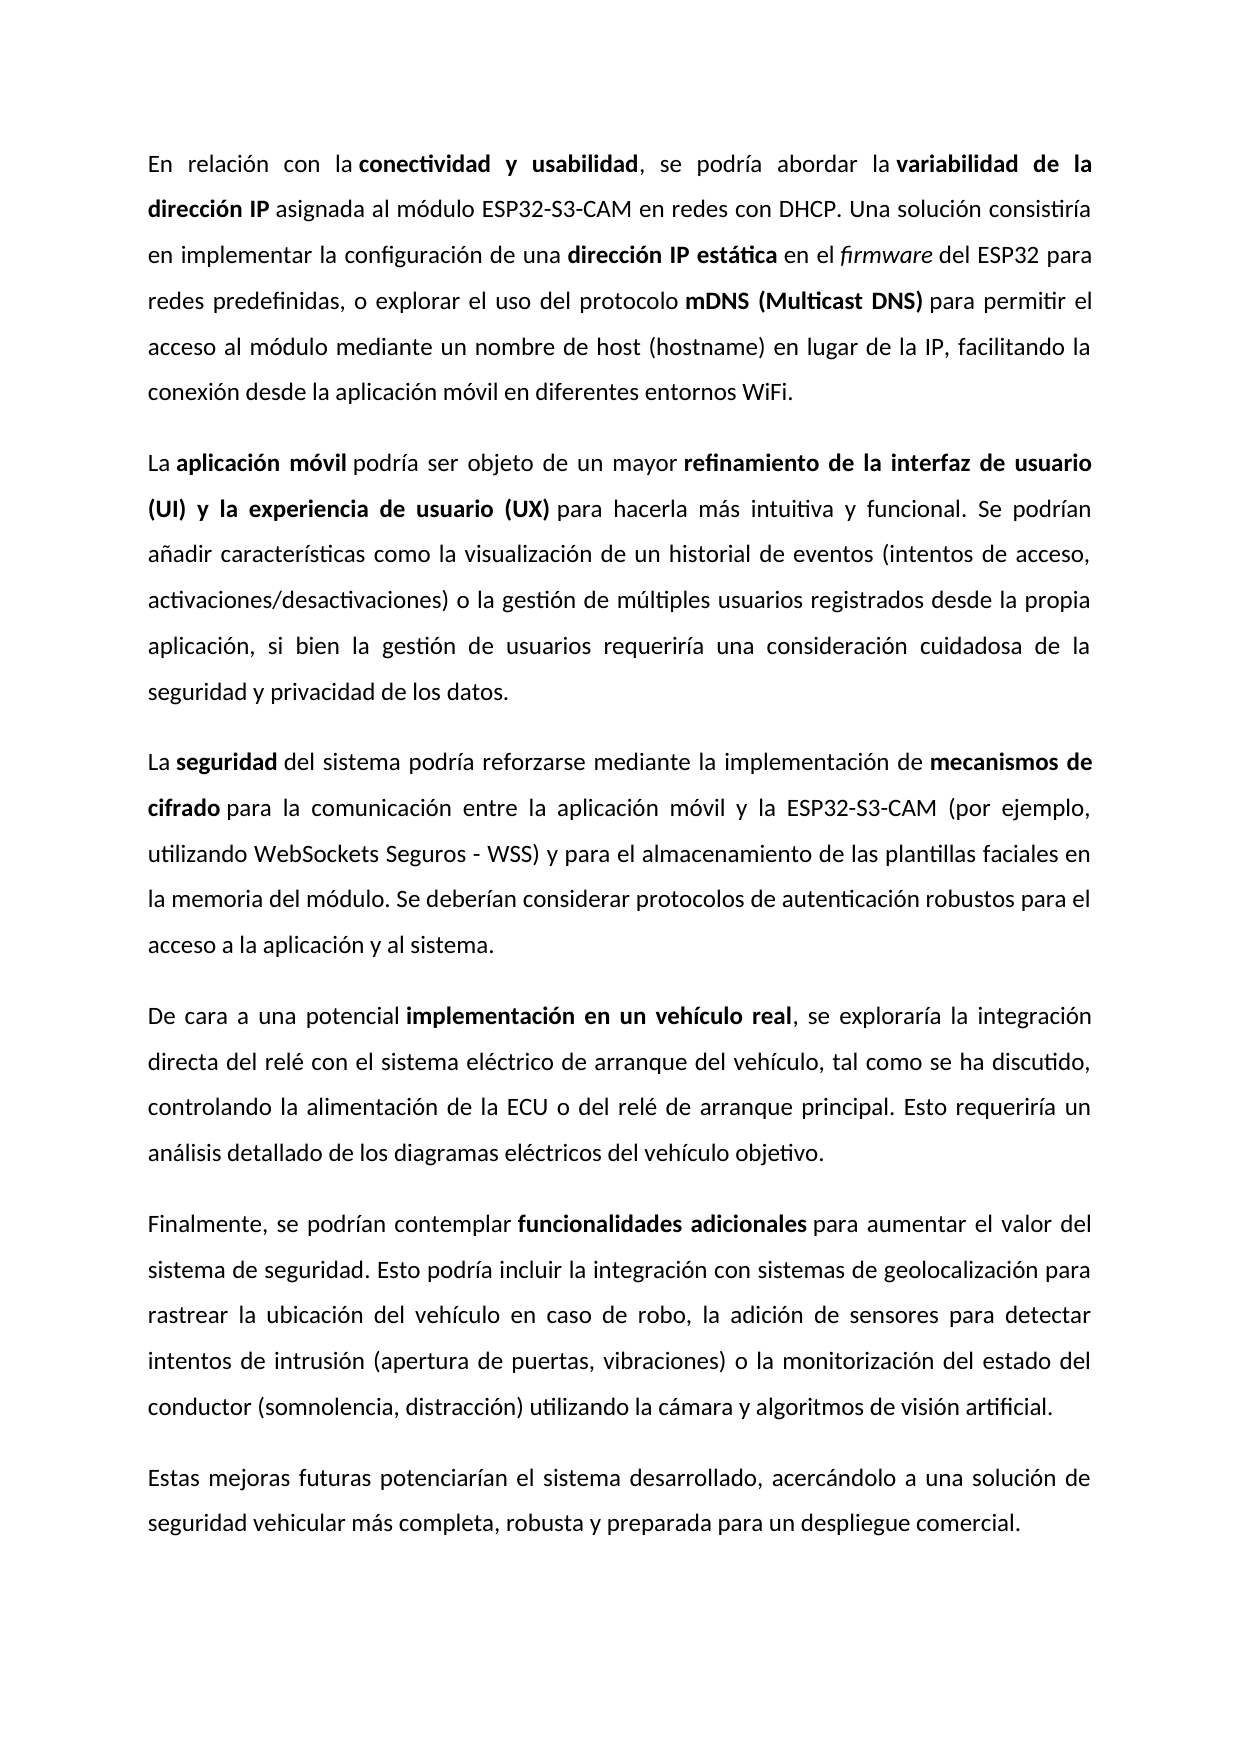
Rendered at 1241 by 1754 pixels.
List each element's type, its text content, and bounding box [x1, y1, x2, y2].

text Finalmente, se podrían contemplar funcionalidades adicionales para aumentar el valor del sistema de seguridad. Esto podría incluir la integración con sistemas de geolocalización para rastrear la ubicación del vehículo en caso de robo, la adición de sensores para detectar intentos de intrusión (apertura de puertas, vibraciones) o la monitorización del estado del conductor (somnolencia, distracción) utilizando la cámara y algoritmos de visión artificial. [148, 1208, 1092, 1421]
text Estas mejoras futuras potenciarían el sistema desarrollado, acercándolo a una solución de seguridad vehicular más completa, robusta y preparada para un despliegue comercial. [148, 1462, 1092, 1538]
text La aplicación móvil podría ser objeto de un mayor refinamiento de la interfaz de usuario (UI) y la experiencia de usuario (UX) para hacerla más intuitiva y funcional. Se podrían añadir características como la visualización de un historial de eventos (intentos de acceso, activaciones/desactivaciones) o la gestión de múltiples usuarios registrados desde la propia aplicación, si bien la gestión de usuarios requeriría una consideración cuidadosa de la seguridad y privacidad de los datos. [148, 447, 1092, 706]
text En relación con la conectividad y usabilidad, se podría abordar la variabilidad de la dirección IP asignada al módulo ESP32-S3-CAM en redes con DHCP. Una solución consistiría en implementar la configuración de una dirección IP estática en el firmware del ESP32 para redes predefinidas, o explorar el uso del protocolo mDNS (Multicast DNS) para permitir el acceso al módulo mediante un nombre de host (hostname) en lugar de la IP, facilitando la conexión desde la aplicación móvil en diferentes entornos WiFi. [148, 148, 1092, 407]
text La seguridad del sistema podría reforzarse mediante la implementación de mecanismos de cifrado para la comunicación entre la aplicación móvil y la ESP32-S3-CAM (por ejemplo, utilizando WebSockets Seguros - WSS) y para el almacenamiento de las plantillas faciales en la memoria del módulo. Se deberían considerar protocolos de autenticación robustos para el acceso a la aplicación y al sistema. [148, 746, 1092, 960]
text De cara a una potencial implementación en un vehículo real, se exploraría la integración directa del relé con el sistema eléctrico de arranque del vehículo, tal como se ha discutido, controlando la alimentación de la ECU o del relé de arranque principal. Esto requeriría un análisis detallado de los diagramas eléctricos del vehículo objetivo. [148, 1000, 1092, 1168]
